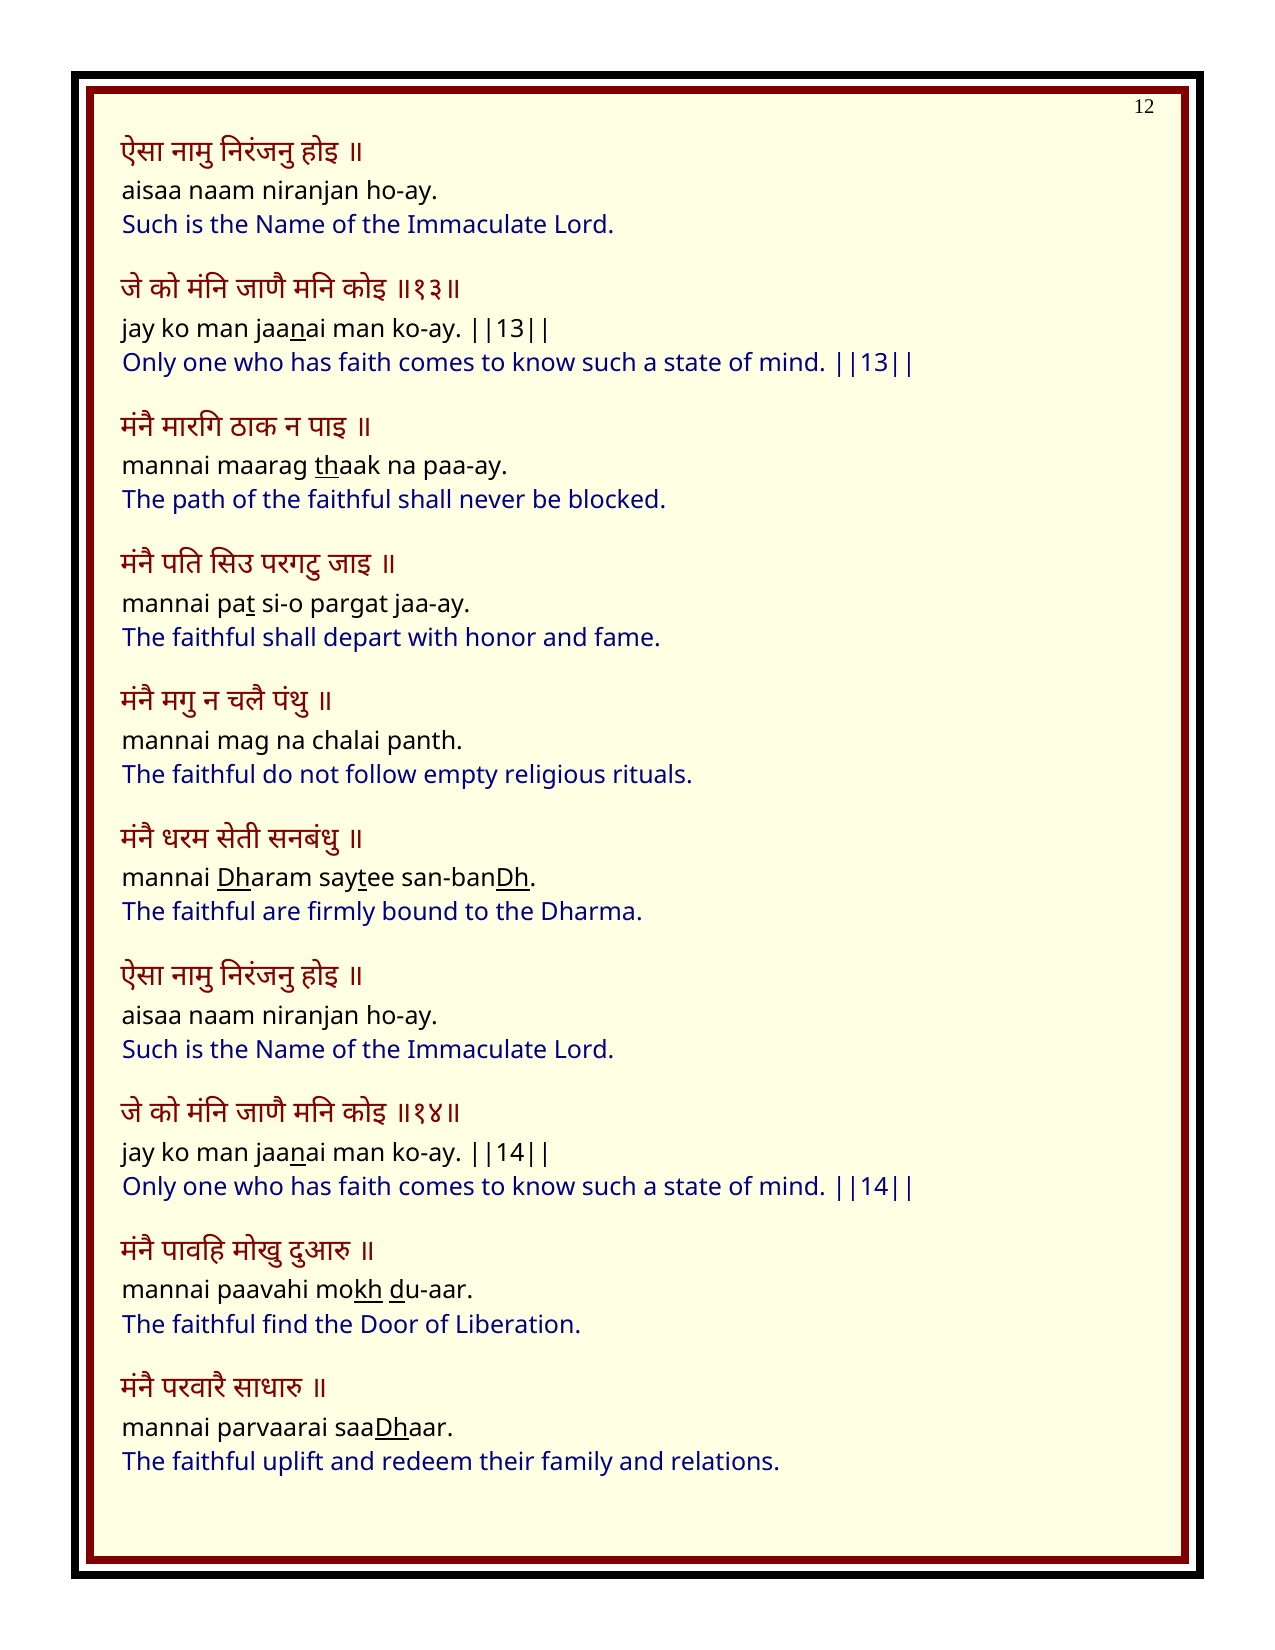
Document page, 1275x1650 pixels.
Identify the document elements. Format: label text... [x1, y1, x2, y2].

text The faithful uplift and redeem their family and relations. [122, 1444, 1162, 1478]
text jay ko man jaanai man ko-ay. ||14|| [121, 1135, 1162, 1169]
text मंनै पावहि मोखु दुआरु ॥ [112, 1234, 1162, 1272]
text मंनै धरम सेती सनबंधु ॥ [112, 822, 1162, 860]
text The path of the faithful shall never be blocked. [122, 482, 1162, 516]
text ऐसा नामु निरंजनु होइ ॥ [112, 135, 1162, 173]
text Such is the Name of the Immaculate Lord. [122, 1031, 1162, 1066]
text The faithful find the Door of Liberation. [122, 1306, 1162, 1340]
text मंनै मगु न चलै पंथु ॥ [112, 684, 1162, 723]
text Such is the Name of the Immaculate Lord. [122, 207, 1162, 241]
text मंनै परवारै साधारु ॥ [112, 1372, 1162, 1409]
text mannai pat si-o pargat jaa-ay. [121, 585, 1162, 619]
text ऐसा नामु निरंजनु होइ ॥ [112, 959, 1162, 997]
text The faithful are firmly bound to the Dharma. [122, 894, 1162, 928]
text जे को मंनि जाणै मनि कोइ ॥१४॥ [112, 1097, 1162, 1135]
text The faithful shall depart with honor and fame. [122, 619, 1162, 653]
text mannai maarag thaak na paa-ay. [121, 448, 1162, 482]
text mannai mag na chalai panth. [121, 723, 1162, 757]
text जे को मंनि जाणै मनि कोइ ॥१३॥ [112, 272, 1162, 310]
text mannai paavahi mokh du-aar. [121, 1272, 1162, 1306]
text mannai parvaarai saaDhaar. [121, 1409, 1162, 1444]
text Only one who has faith comes to know such a state of mind. ||14|| [122, 1169, 1162, 1203]
text Only one who has faith comes to know such a state of mind. ||13|| [122, 344, 1162, 378]
text aisaa naam niranjan ho-ay. [121, 173, 1162, 207]
text मंनै मारगि ठाक न पाइ ॥ [112, 410, 1162, 448]
text aisaa naam niranjan ho-ay. [121, 997, 1162, 1031]
text The faithful do not follow empty religious rituals. [122, 757, 1162, 791]
text मंनै पति सिउ परगटु जाइ ॥ [112, 547, 1162, 585]
text jay ko man jaanai man ko-ay. ||13|| [121, 310, 1162, 344]
text mannai Dharam saytee san-banDh. [121, 860, 1162, 894]
